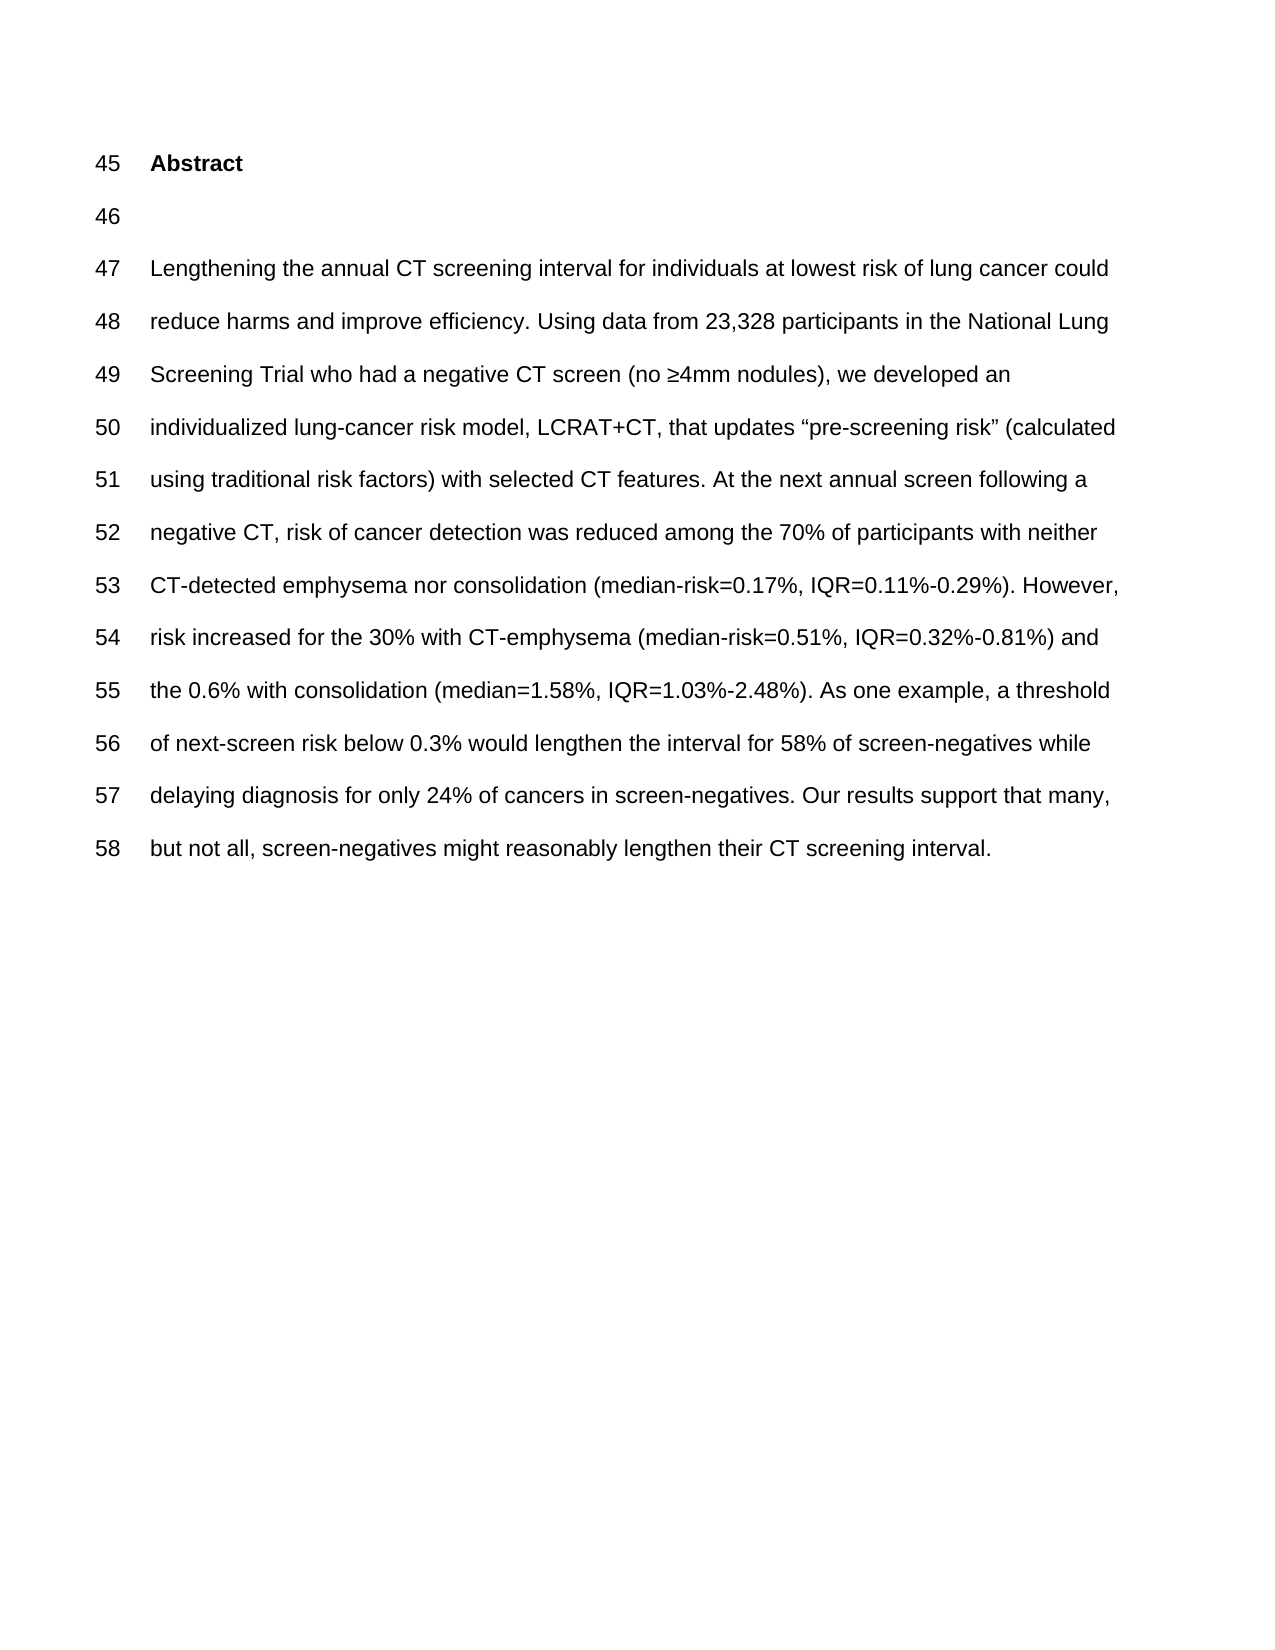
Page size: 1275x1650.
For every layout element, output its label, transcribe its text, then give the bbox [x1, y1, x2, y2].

text Lengthening the annual CT screening interval for individuals at lowest risk of lung cancer could reduce harms and improve efficiency. Using data from 23,328 participants in the National Lung Screening Trial who had a negative CT screen (no ≥4mm nodules), we developed an individualized lung-cancer risk model, LCRAT+CT, that updates “pre-screening risk” (calculated using traditional risk factors) with selected CT features. At the next annual screen following a negative CT, risk of cancer detection was reduced among the 70% of participants with neither CT-detected emphysema nor consolidation (median-risk=0.17%, IQR=0.11%-0.29%). However, risk increased for the 30% with CT-emphysema (median-risk=0.51%, IQR=0.32%-0.81%) and the 0.6% with consolidation (median=1.58%, IQR=1.03%-2.48%). As one example, a threshold of next-screen risk below 0.3% would lengthen the interval for 58% of screen-negatives while delaying diagnosis for only 24% of cancers in screen-negatives. Our results support that many, but not all, screen-negatives might reasonably lengthen their CT screening interval. [150, 255, 1125, 862]
text Abstract [150, 150, 1125, 176]
